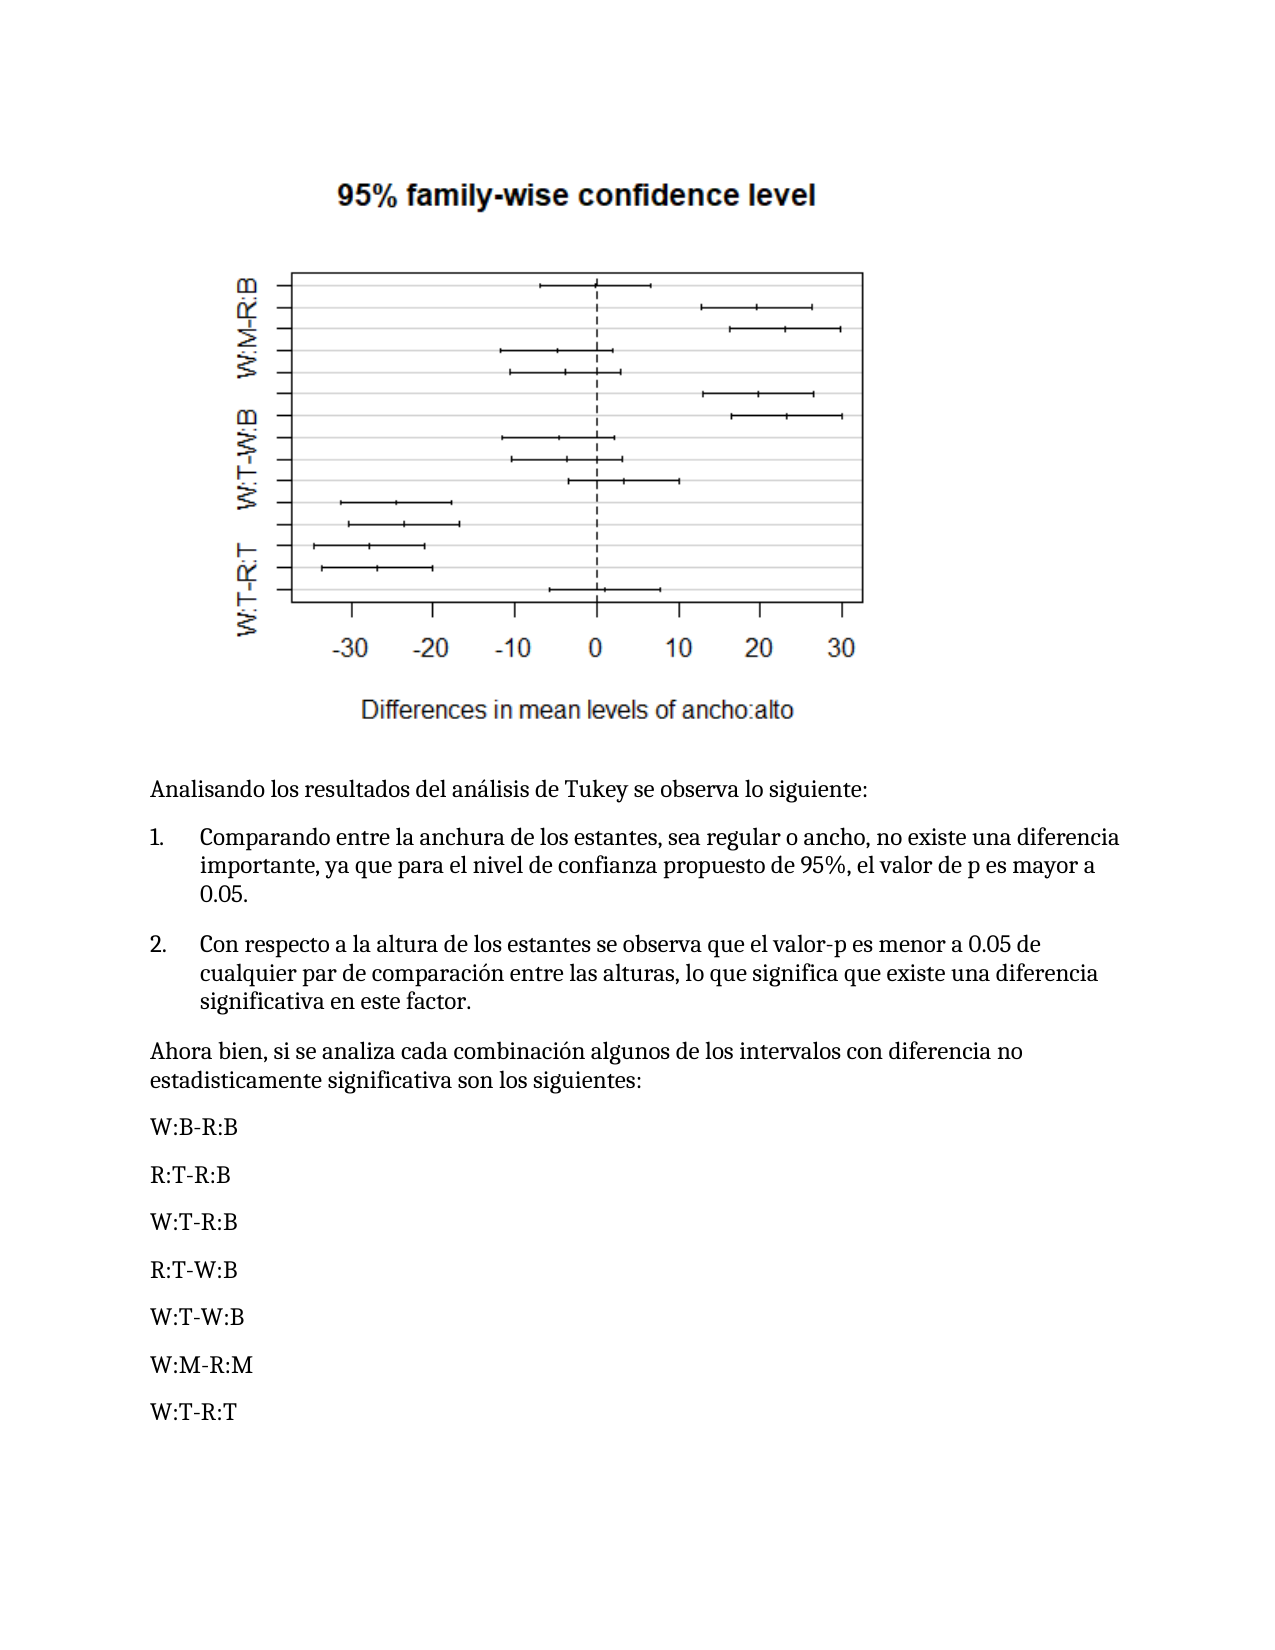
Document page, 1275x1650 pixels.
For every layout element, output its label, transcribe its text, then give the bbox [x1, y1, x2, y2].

text W:B-R:B [150, 1113, 1125, 1142]
text W:T-R:B [150, 1208, 1125, 1237]
picture [168, 150, 927, 757]
text W:T-W:B [150, 1303, 1125, 1332]
list Con respecto a la altura de los estantes se observa que el valor-p es menor a 0.05 de cualquier par de comparación entre las alturas, lo que significa que existe una diferencia significativa en este factor. [150, 930, 1125, 1016]
list Comparando entre la anchura de los estantes, sea regular o ancho, no existe una diferencia importante, ya que para el nivel de confianza propuesto de 95%, el valor de p es mayor a 0.05. [150, 823, 1125, 909]
text R:T-W:B [150, 1256, 1125, 1284]
text R:T-R:B [150, 1161, 1125, 1189]
text W:T-R:T [150, 1398, 1125, 1427]
text W:M-R:M [150, 1351, 1125, 1379]
text Ahora bien, si se analiza cada combinación algunos de los intervalos con diferencia no estadisticamente significativa son los siguientes: [150, 1037, 1125, 1094]
text Analisando los resultados del análisis de Tukey se observa lo siguiente: [150, 775, 1125, 804]
